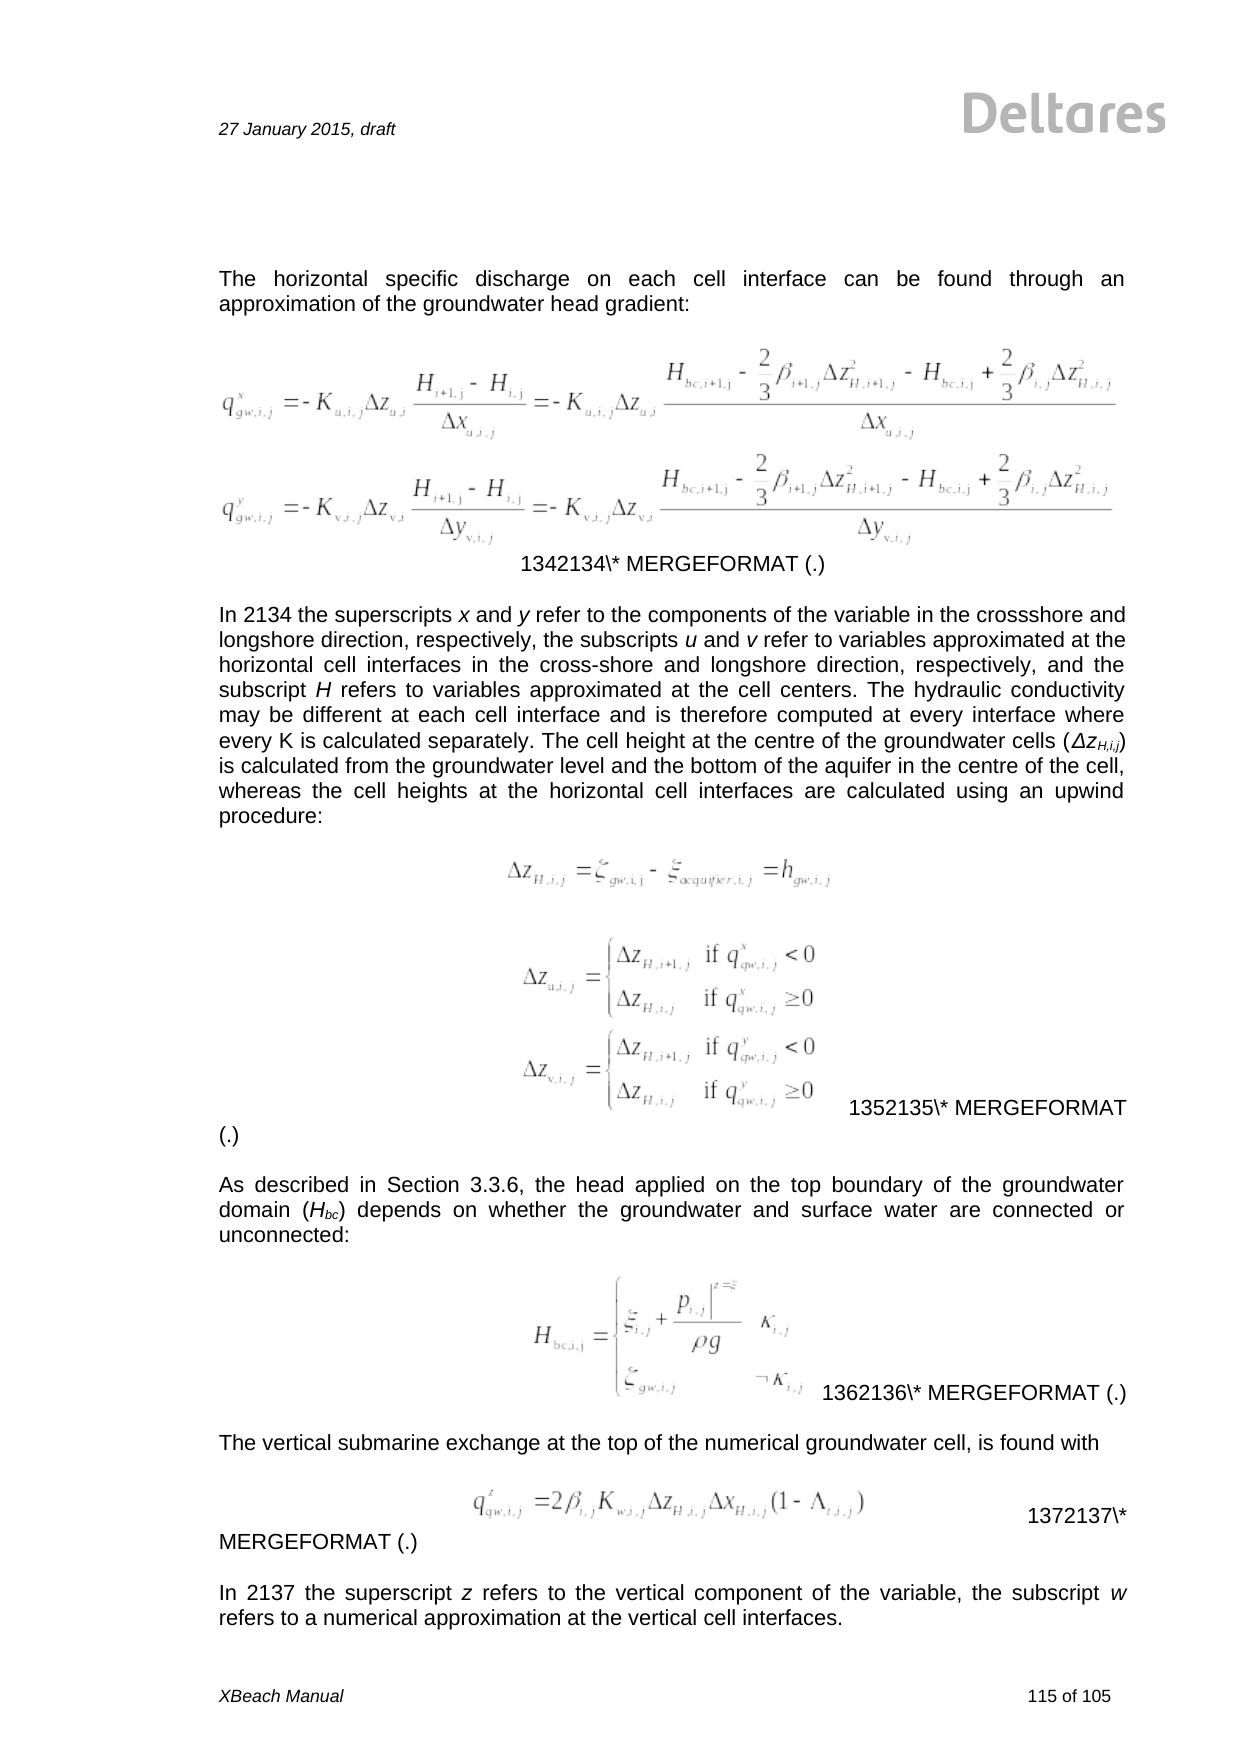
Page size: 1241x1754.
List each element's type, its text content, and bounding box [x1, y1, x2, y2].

text The vertical submarine exchange at the top of the numerical groundwater cell, is found with [218, 1430, 1126, 1456]
text The horizontal specific discharge on each cell interface can be found through an approximation of the groundwater head gradient: [218, 266, 1126, 316]
text As described in Section 3.3.6, the head applied on the top boundary of the groundwater domain (Hbc) depends on whether the groundwater and surface water are connected or unconnected: [218, 1172, 1126, 1248]
picture [964, 75, 1166, 133]
text In the superscript z refers to the vertical component of the variable, the subscript w refers to a numerical approximation at the vertical cell interfaces. [218, 1580, 1126, 1630]
text In the superscripts x and y refer to the components of the variable in the crossshore and longshore direction, respectively, the subscripts u and v refer to variables approximated at the horizontal cell interfaces in the cross-shore and longshore direction, respectively, and the subscript H refers to variables approximated at the cell centers. The hydraulic conductivity may be different at each cell interface and is therefore computed at every interface where every K is calculated separately. The cell height at the centre of the groundwater cells (ΔzH,i,j) is calculated from the groundwater level and the bottom of the aquifer in the centre of the cell, whereas the cell heights at the horizontal cell interfaces are calculated using an upwind procedure: [218, 601, 1126, 828]
